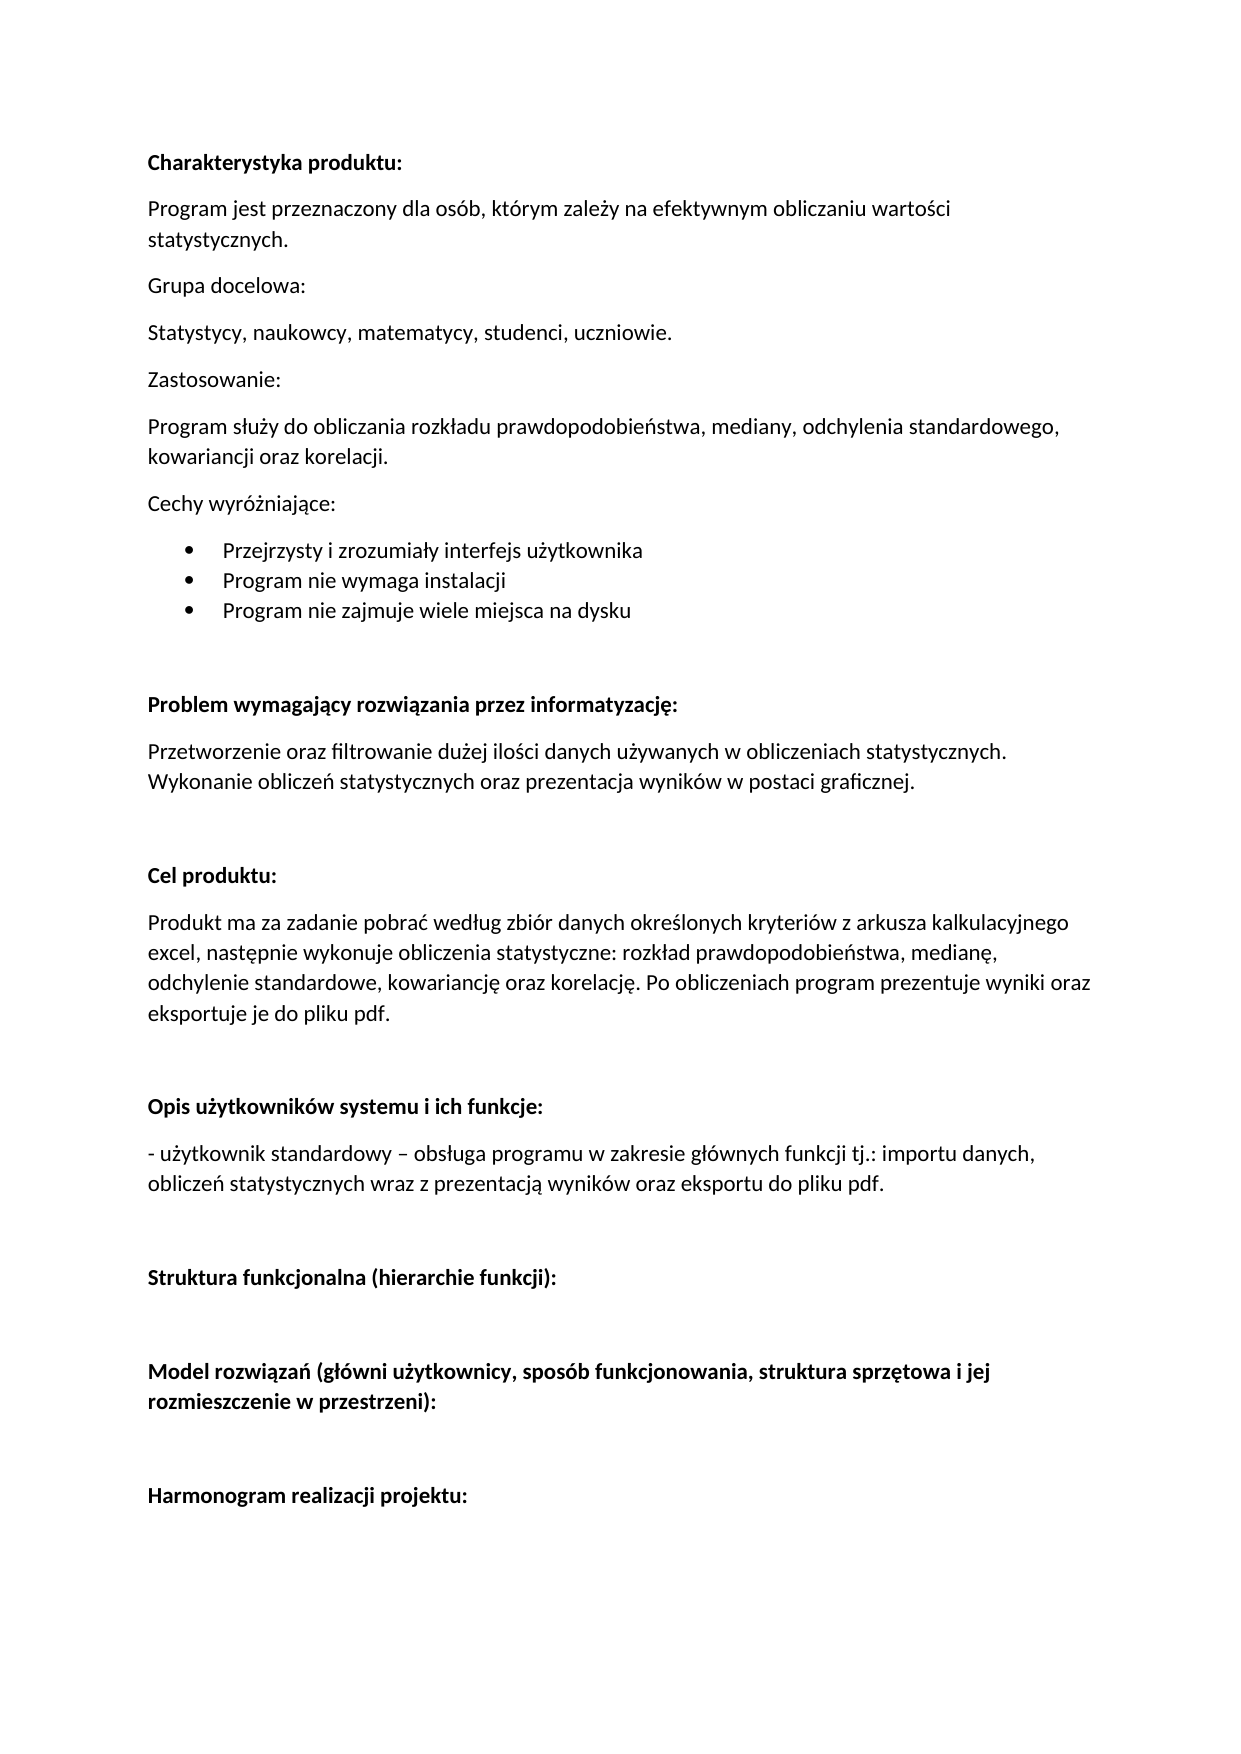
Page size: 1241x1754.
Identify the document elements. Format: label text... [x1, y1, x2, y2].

text Struktura funkcjonalna (hierarchie funkcji): [148, 1263, 1093, 1291]
list Przejrzysty i zrozumiały interfejs użytkownika [185, 536, 1093, 564]
text Opis użytkowników systemu i ich funkcje: [148, 1092, 1093, 1120]
text - użytkownik standardowy – obsługa programu w zakresie głównych funkcji tj.: importu danych, obliczeń statystycznych wraz z prezentacją wyników oraz eksportu do pliku pdf. [148, 1139, 1093, 1197]
text Model rozwiązań (główni użytkownicy, sposób funkcjonowania, struktura sprzętowa i jej rozmieszczenie w przestrzeni): [148, 1357, 1093, 1415]
text Zastosowanie: [148, 365, 1093, 393]
text Produkt ma za zadanie pobrać według zbiór danych określonych kryteriów z arkusza kalkulacyjnego excel, następnie wykonuje obliczenia statystyczne: rozkład prawdopodobieństwa, medianę, odchylenie standardowe, kowariancję oraz korelację. Po obliczeniach program prezentuje wyniki oraz eksportuje je do pliku pdf. [148, 908, 1093, 1027]
text Przetworzenie oraz filtrowanie dużej ilości danych używanych w obliczeniach statystycznych. Wykonanie obliczeń statystycznych oraz prezentacja wyników w postaci graficznej. [148, 737, 1093, 795]
list Program nie zajmuje wiele miejsca na dysku [185, 597, 1093, 624]
text Harmonogram realizacji projektu: [148, 1481, 1093, 1509]
text Cel produktu: [148, 861, 1093, 889]
list Program nie wymaga instalacji [185, 566, 1093, 594]
text Statystycy, naukowcy, matematycy, studenci, uczniowie. [148, 318, 1093, 346]
text Cechy wyróżniające: [148, 489, 1093, 517]
text Program służy do obliczania rozkładu prawdopodobieństwa, mediany, odchylenia standardowego, kowariancji oraz korelacji. [148, 412, 1093, 470]
text Grupa docelowa: [148, 272, 1093, 299]
text Problem wymagający rozwiązania przez informatyzację: [148, 690, 1093, 718]
text Charakterystyka produktu: [148, 148, 1093, 176]
text Program jest przeznaczony dla osób, którym zależy na efektywnym obliczaniu wartości statystycznych. [148, 194, 1093, 253]
